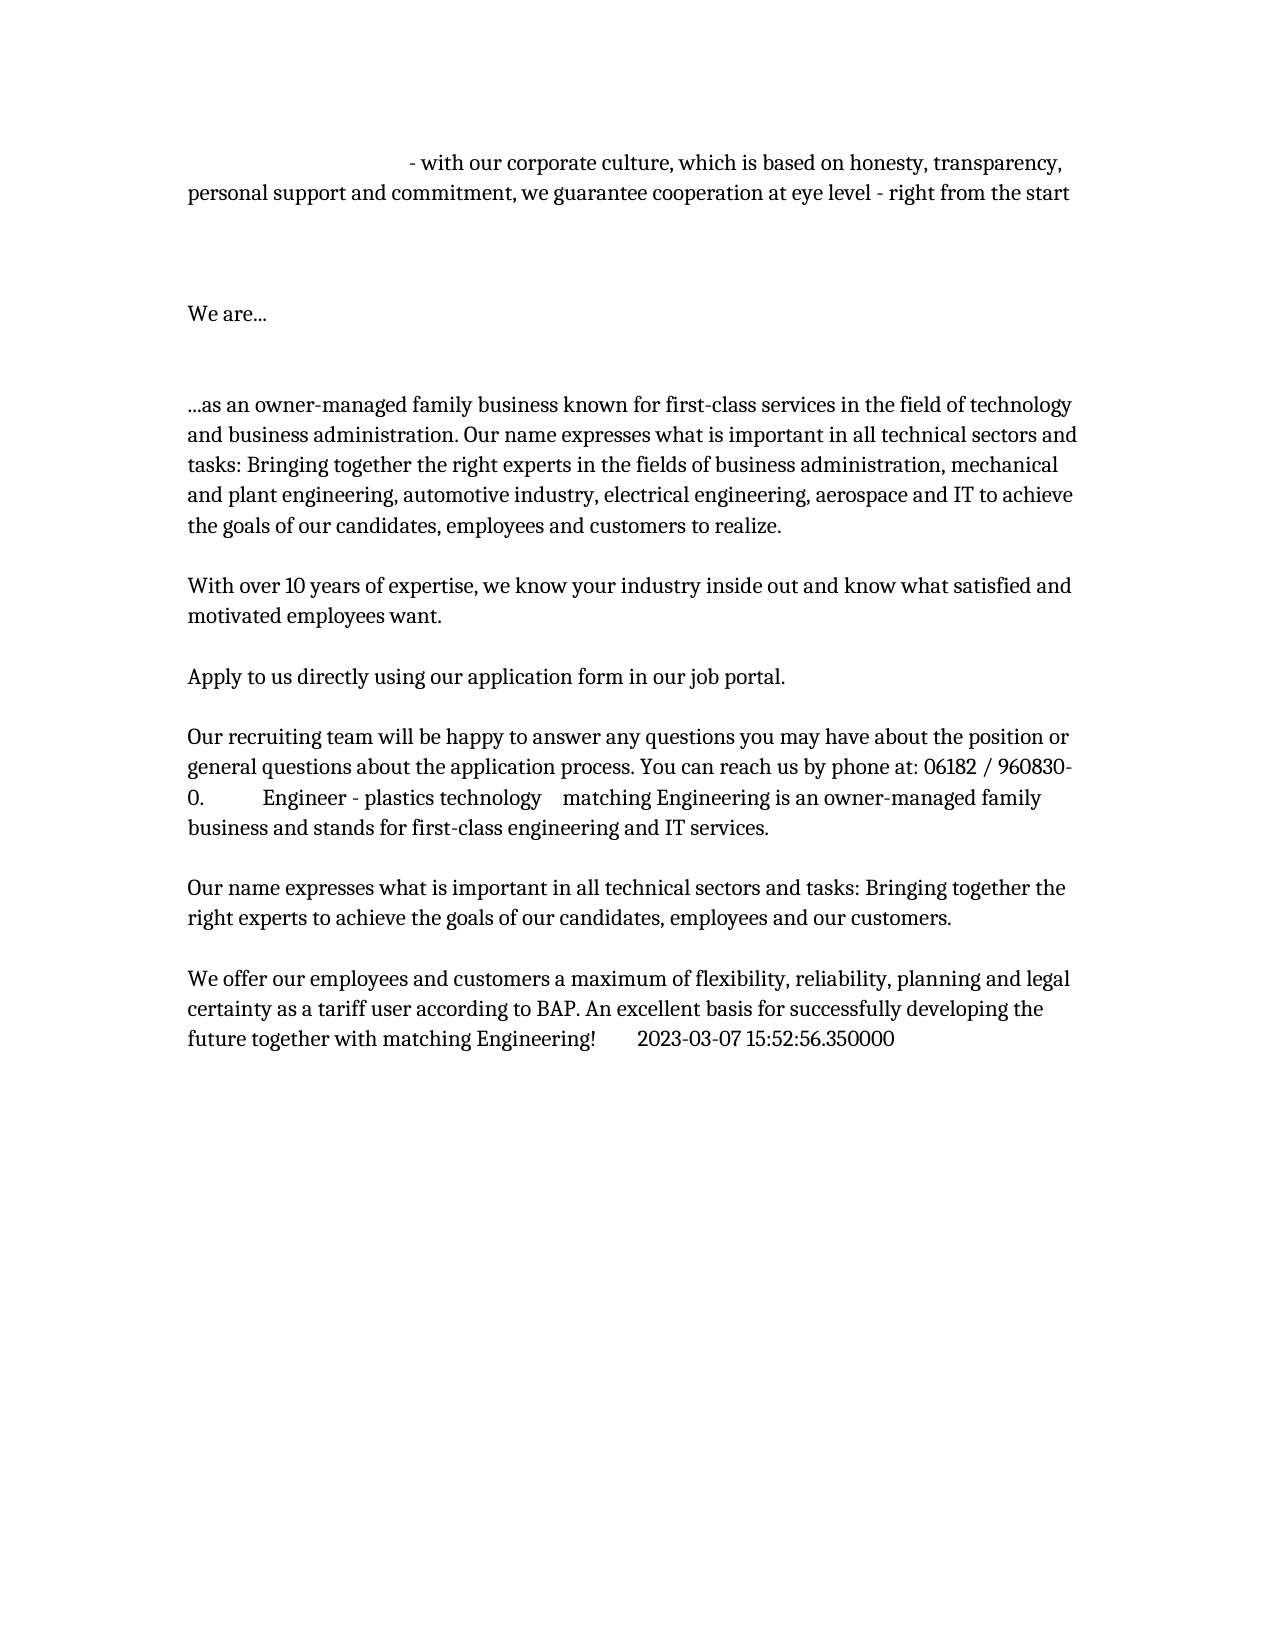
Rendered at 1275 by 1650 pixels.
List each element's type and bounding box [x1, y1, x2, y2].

text [187, 150, 1087, 1083]
